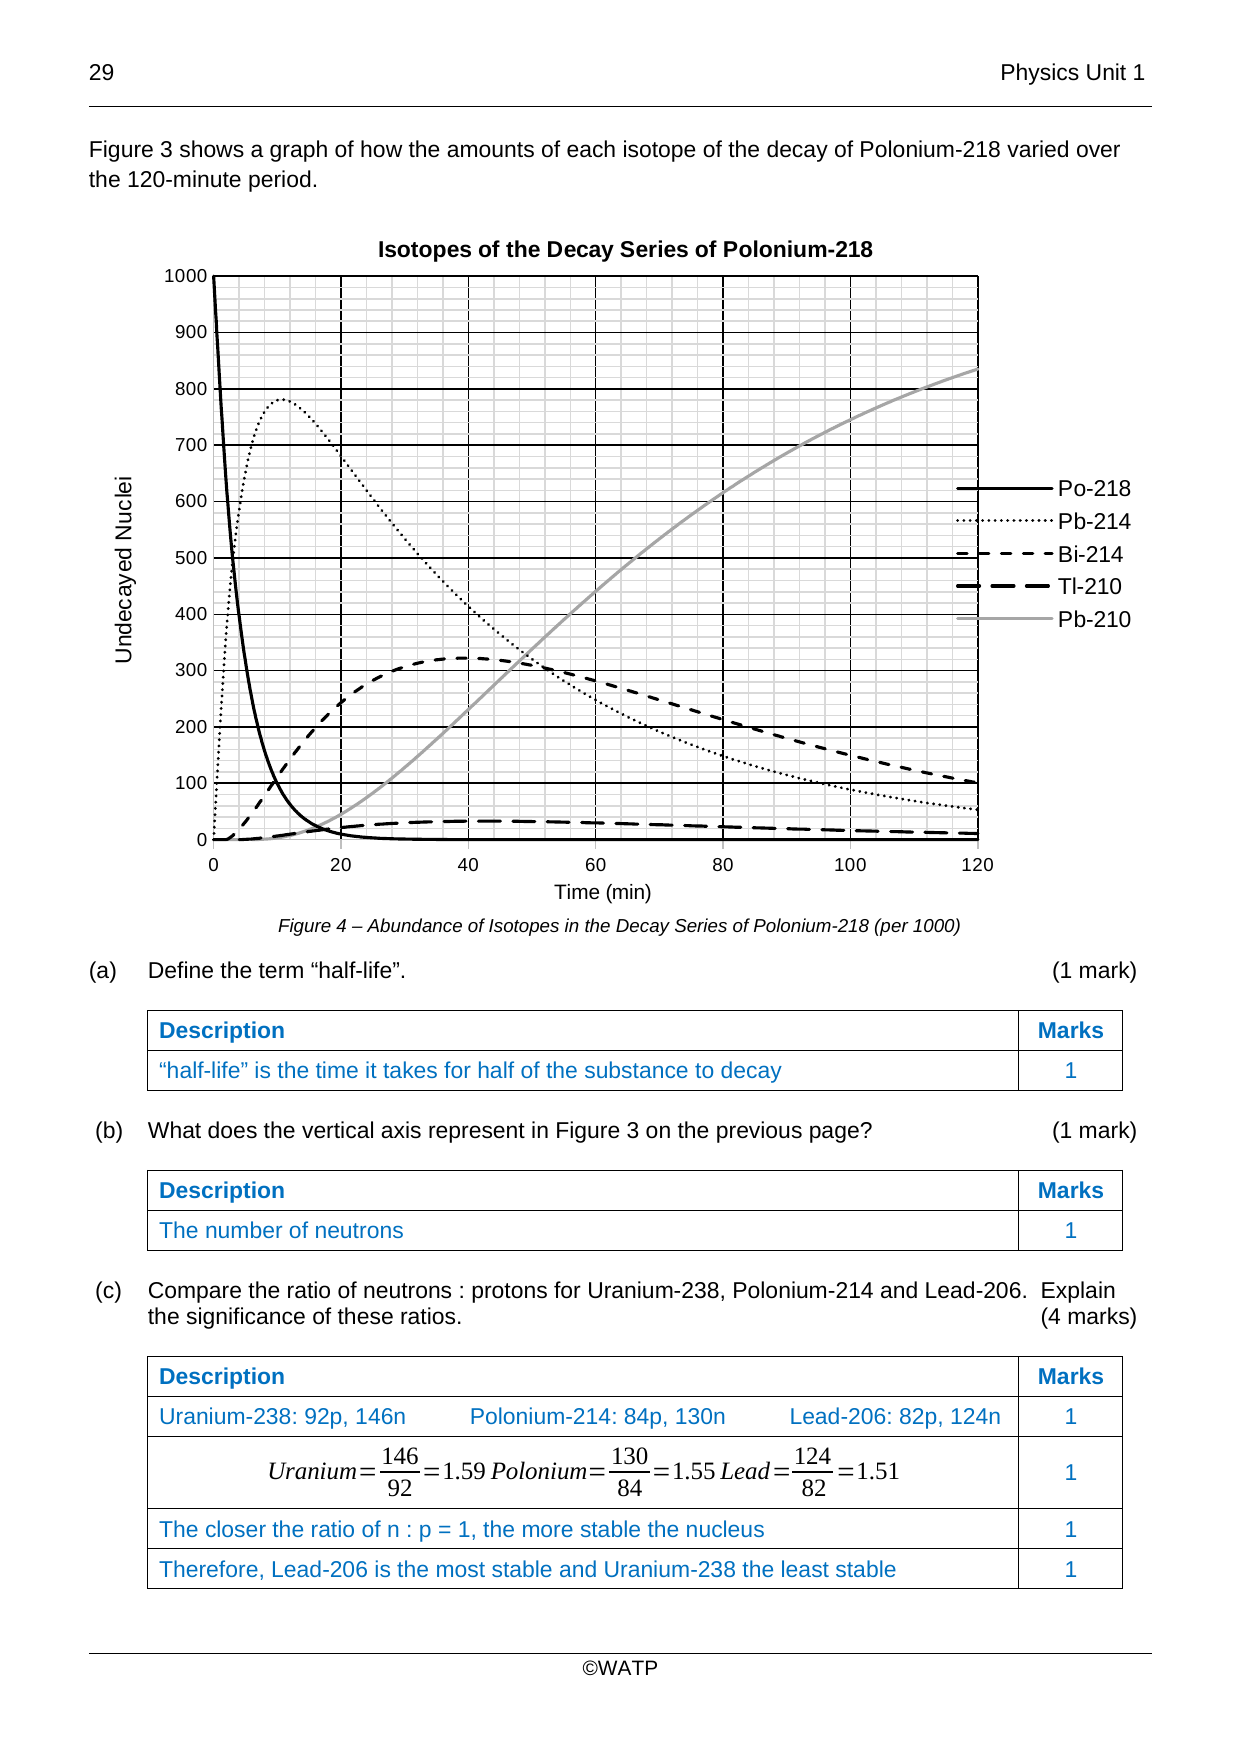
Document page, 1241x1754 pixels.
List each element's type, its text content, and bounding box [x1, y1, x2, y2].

table_cell 1 [1019, 1051, 1122, 1090]
table_header Marks [1019, 1171, 1122, 1210]
table_header Description [148, 1011, 1018, 1050]
text Figure 3 shows a graph of how the amounts of each isotope of the decay of Polonium-218 varied over the 120-minute period. [89, 136, 1152, 195]
table_header Description [148, 1357, 1018, 1396]
table_cell 1 [1019, 1397, 1122, 1436]
table_cell The closer the ratio of n : p = 1, the more stable the nucleus [148, 1509, 1018, 1548]
table_cell 1 [1019, 1509, 1122, 1548]
table_header Description [148, 1171, 1018, 1210]
table_cell [148, 1437, 1018, 1508]
table_header Marks [1019, 1357, 1122, 1396]
table_cell 1 [1019, 1437, 1122, 1508]
table_header Marks [1019, 1011, 1122, 1050]
list (b) What does the vertical axis represent in Figure 3 on the previous page? (1 mark) [89, 1117, 1152, 1143]
table_cell The number of neutrons [148, 1211, 1018, 1249]
table_cell Therefore, Lead-206 is the most stable and Uranium-238 the least stable [148, 1549, 1018, 1588]
table_cell 1 [1019, 1549, 1122, 1588]
table_cell “half-life” is the time it takes for half of the substance to decay [148, 1051, 1018, 1090]
table_cell 1 [1019, 1211, 1122, 1249]
text Figure 4 – Abundance of Isotopes in the Decay Series of Polonium-218 (per 1000) [89, 915, 1152, 936]
list (c) Compare the ratio of neutrons : protons for Uranium-238, Polonium-214 and Lead-206. Explain the significance of these ratios. (4 marks) [89, 1277, 1152, 1330]
table_cell Uranium-238: 92p, 146n Polonium-214: 84p, 130n Lead-206: 82p, 124n [148, 1397, 1018, 1436]
list (a) Define the term “half-life”. (1 mark) [89, 957, 1152, 983]
